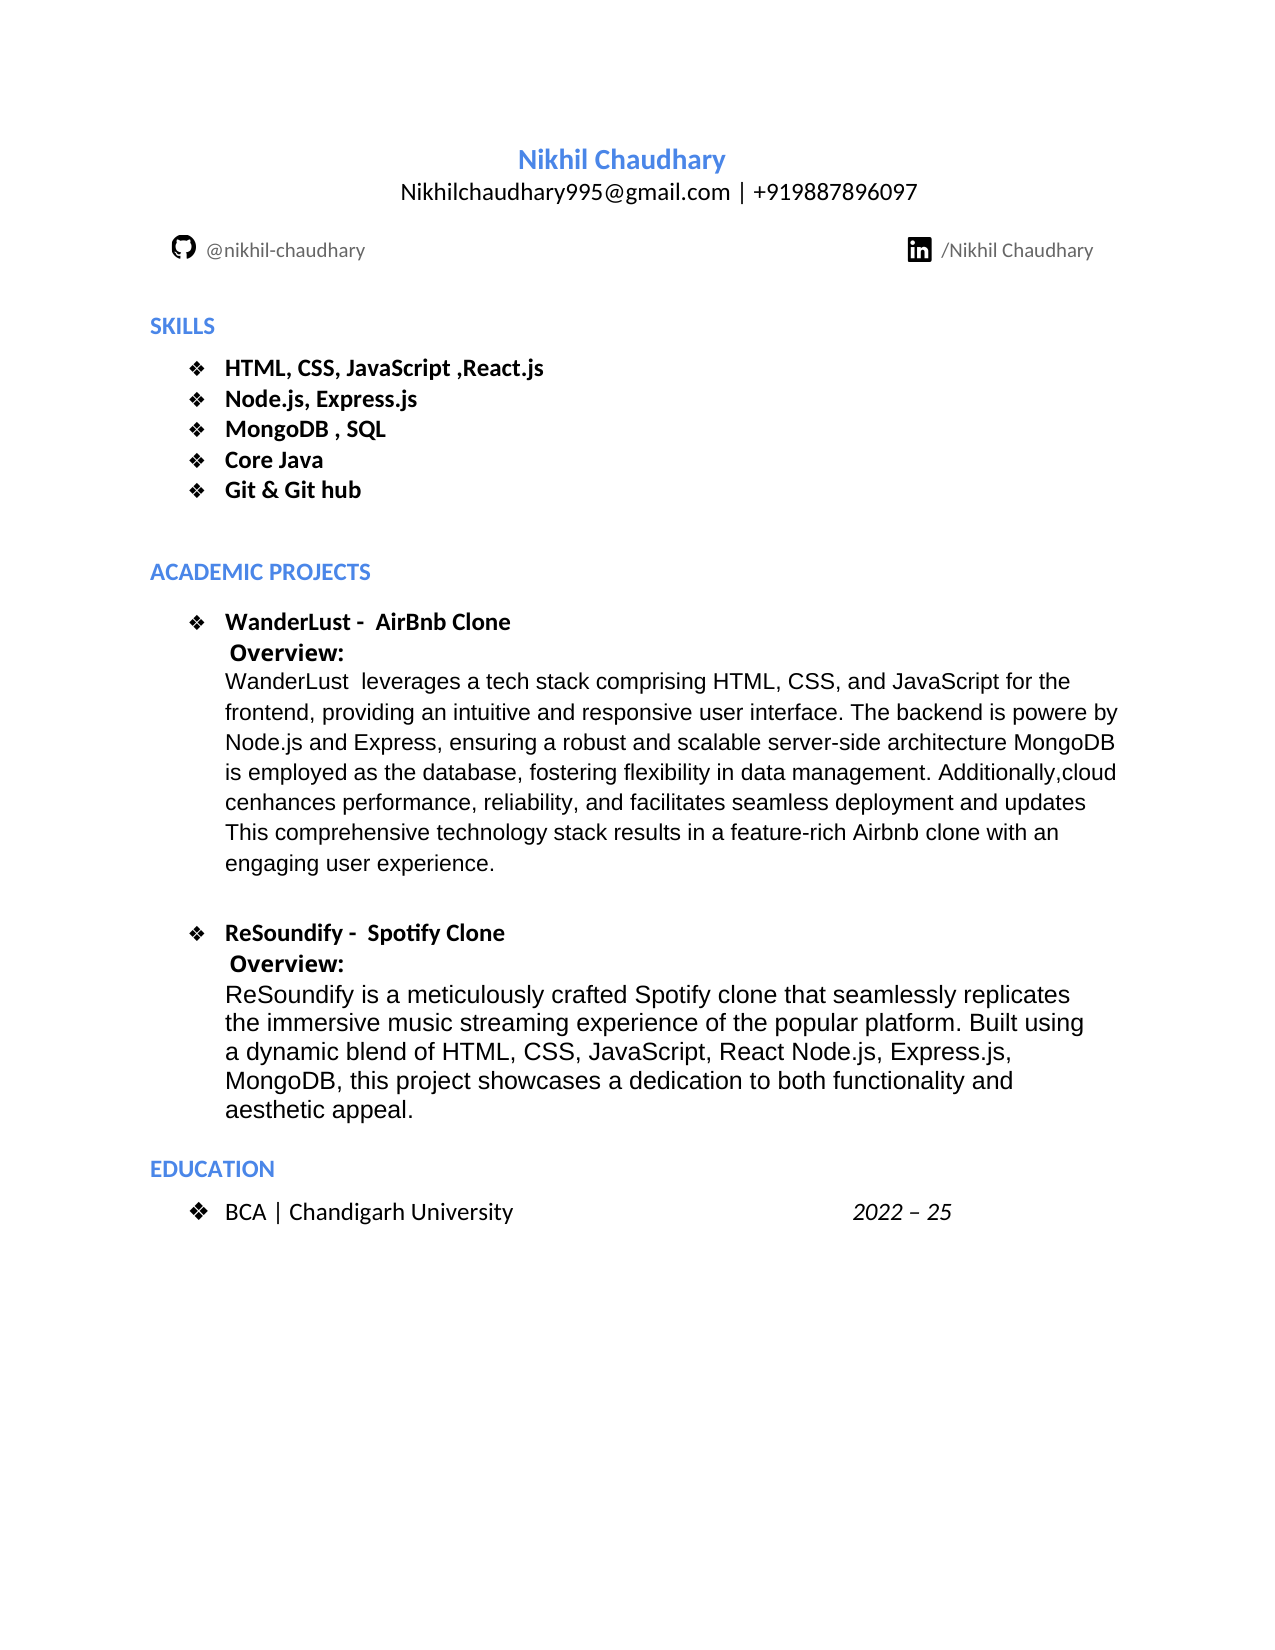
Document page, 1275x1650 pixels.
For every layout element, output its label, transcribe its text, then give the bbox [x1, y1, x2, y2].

subtitle Overview: [187, 948, 1094, 979]
text engaging user experience. [150, 849, 1125, 876]
subtitle Overview: [187, 637, 1094, 668]
subtitle MongoDB , SQL [187, 413, 1094, 444]
picture [907, 237, 932, 262]
text SKILLS [150, 310, 1094, 340]
subtitle ReSoundify is a meticulously crafted Spotify clone that seamlessly replicates the immersive music streaming experience of the popular platform. Built using a dynamic blend of HTML, CSS, JavaScript, React Node.js, Express.js, MongoDB, this project showcases a dedication to both functionality and aesthetic appeal. [225, 979, 1094, 1123]
subtitle Core Java [187, 444, 1094, 474]
list BCA | Chandigarh University 2022 – 25 [187, 1196, 1094, 1226]
title Nikhilchaudhary995@gmail.com | +919887896097 [150, 176, 1094, 207]
text cenhances performance, reliability, and facilitates seamless deployment and updates This comprehensive technology stack results in a feature-rich Airbnb clone with an [150, 789, 1125, 846]
text is employed as the database, fostering flexibility in data management. Additionally,cloud [150, 759, 1125, 785]
subtitle Node.js, Express.js [187, 383, 1094, 413]
text WanderLust leverages a tech stack comprising HTML, CSS, and JavaScript for the [150, 668, 1125, 694]
title Nikhil Chaudhary [150, 141, 1094, 176]
text ACADEMIC PROJECTS [150, 556, 1094, 587]
subtitle WanderLust - AirBnb Clone [187, 598, 1094, 637]
subtitle HTML, CSS, JavaScript ,React.js [187, 352, 1094, 383]
text frontend, providing an intuitive and responsive user interface. The backend is powere by Node.js and Express, ensuring a robust and scalable server-side architecture MongoDB [150, 698, 1125, 755]
text @nikhil-chaudhary /Nikhil Chaudhary [150, 237, 1094, 263]
picture [171, 235, 196, 259]
subtitle Git & Git hub [187, 474, 1094, 505]
subtitle ReSoundify - Spotify Clone [187, 910, 1094, 948]
text EDUCATION [150, 1153, 1094, 1184]
